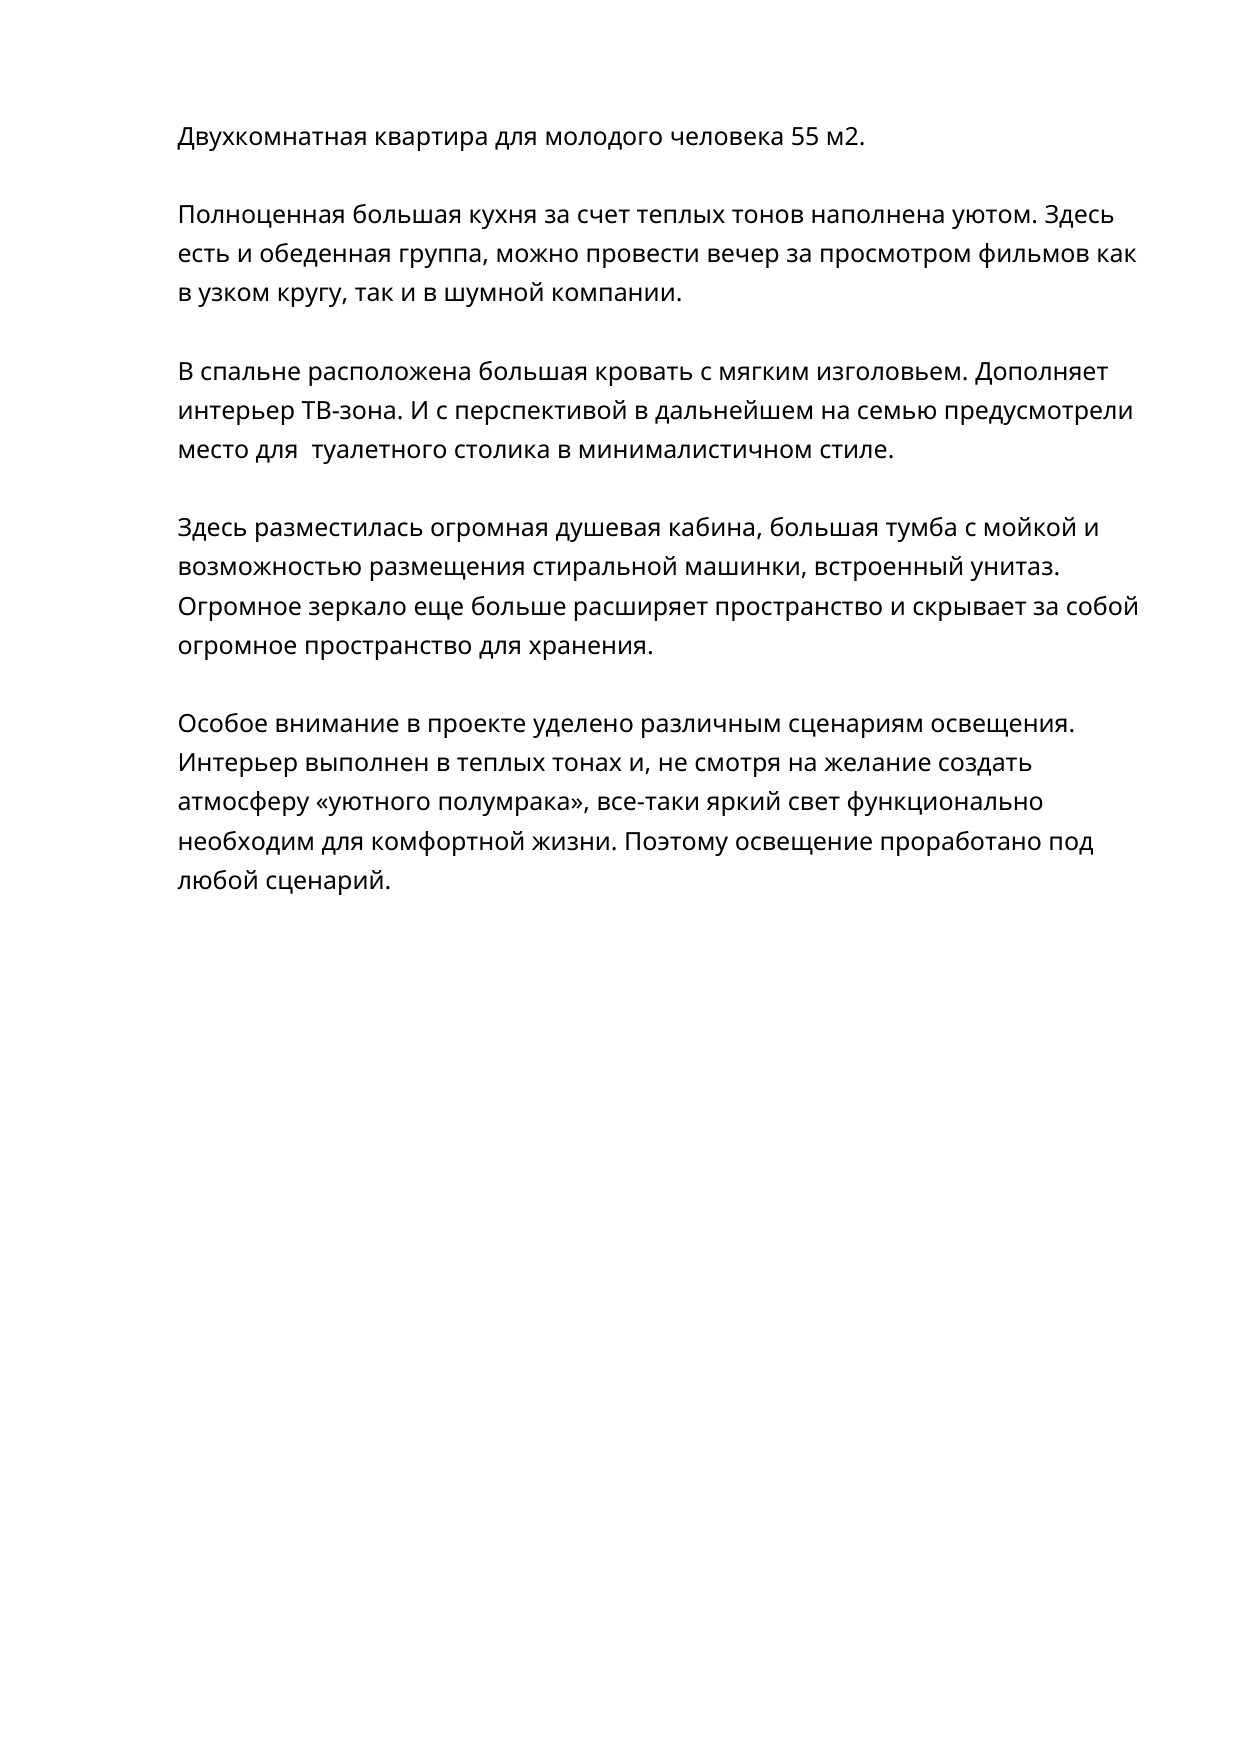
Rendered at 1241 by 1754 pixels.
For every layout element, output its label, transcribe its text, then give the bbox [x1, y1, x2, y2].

text Полноценная большая кухня за счет теплых тонов наполнена уютом. Здесь есть и обеденная группа, можно провести вечер за просмотром фильмов как в узком кругу, так и в шумной компании. [177, 196, 1152, 309]
text Особое внимание в проекте уделено различным сценариям освещения. Интерьер выполнен в теплых тонах и, не смотря на желание создать атмосферу «уютного полумрака», все-таки яркий свет функционально необходим для комфортной жизни. Поэтому освещение проработано под любой сценарий. [177, 706, 1152, 896]
text В спальне расположена большая кровать с мягким изголовьем. Дополняет интерьер ТВ-зона. И с перспективой в дальнейшем на семью предусмотрели место для туалетного столика в минималистичном стиле. [177, 353, 1152, 466]
text Здесь разместилась огромная душевая кабина, большая тумба с мойкой и возможностью размещения стиральной машинки, встроенный унитаз. Огромное зеркало еще больше расширяет пространство и скрывает за собой огромное пространство для хранения. [177, 510, 1152, 661]
text Двухкомнатная квартира для молодого человека 55 м2. [177, 118, 1152, 152]
